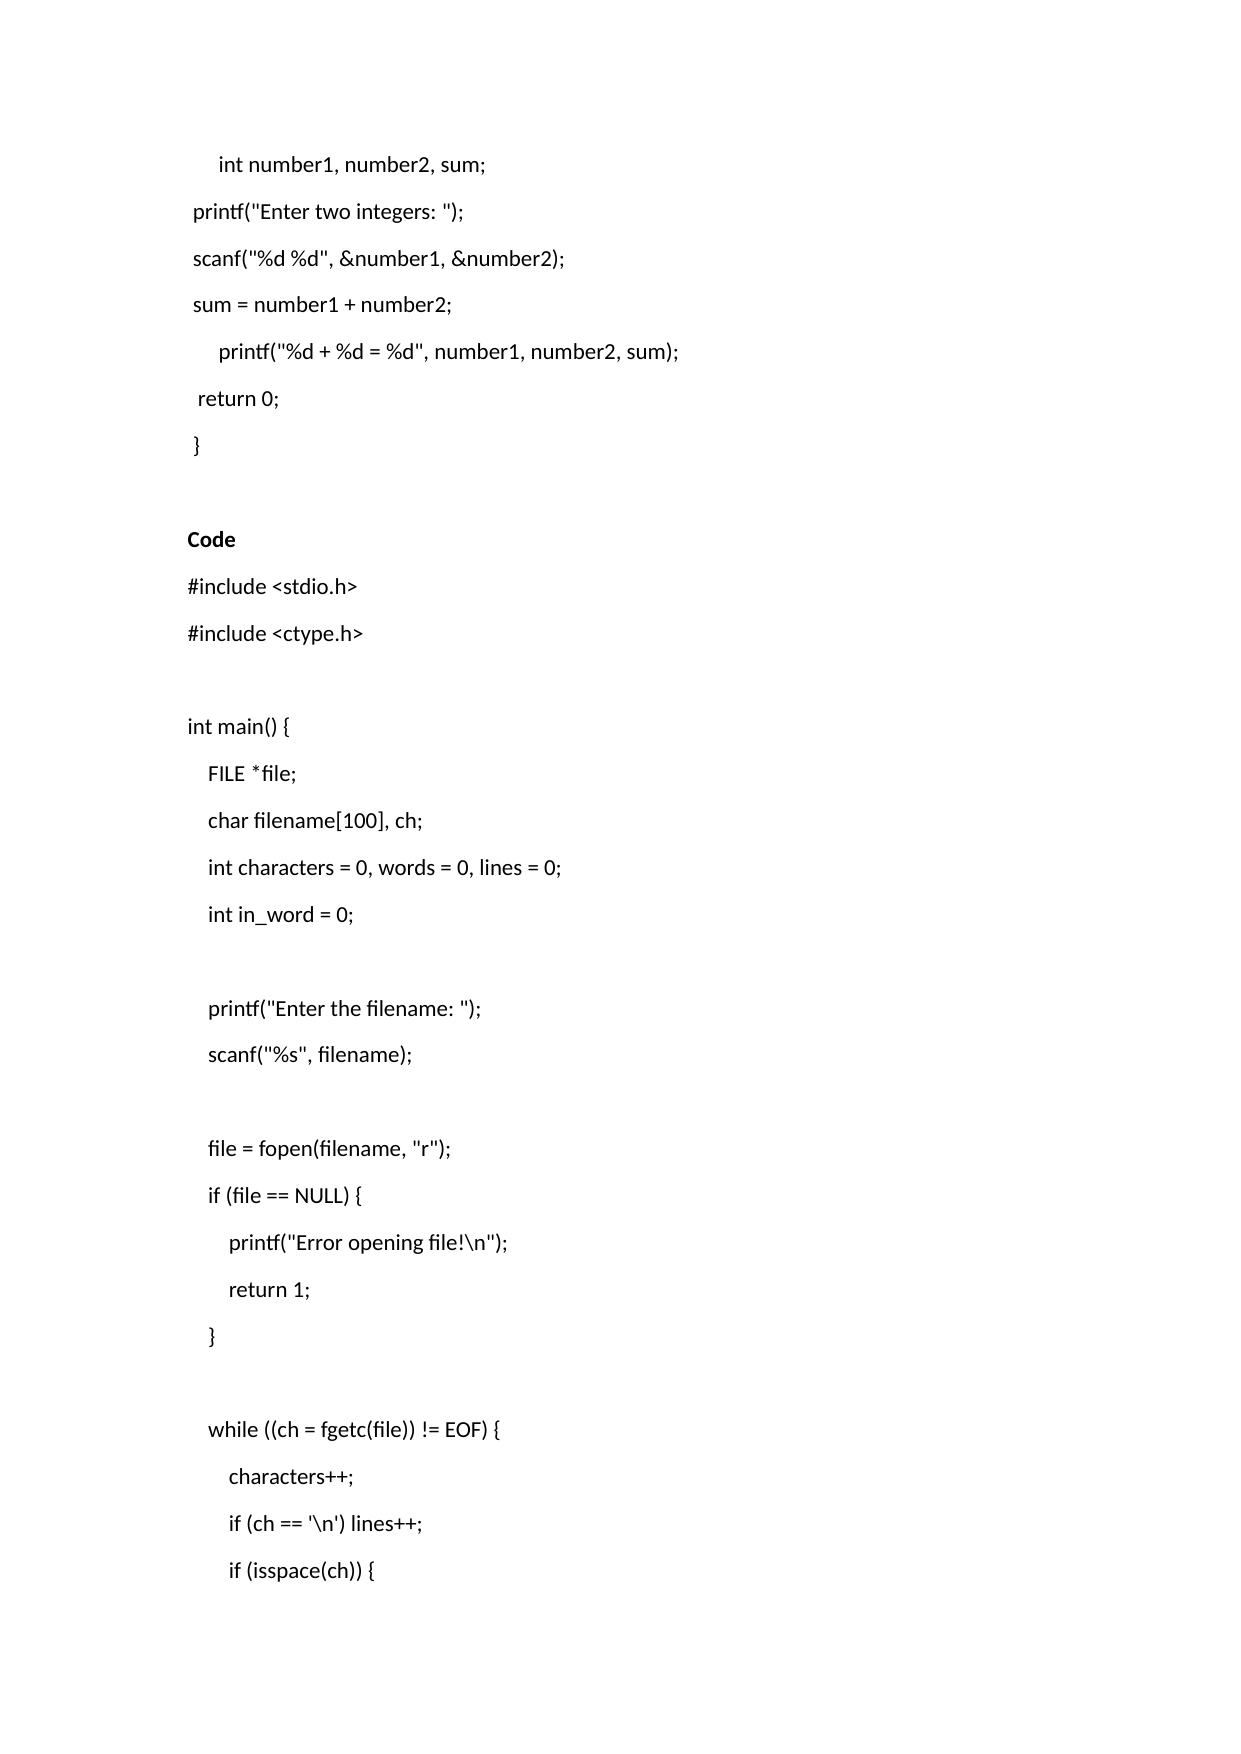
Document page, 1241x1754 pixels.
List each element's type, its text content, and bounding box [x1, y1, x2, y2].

text printf("Error opening file!\n"); [187, 1228, 1090, 1256]
text printf("%d + %d = %d", number1, number2, sum); [187, 337, 1090, 366]
text int number1, number2, sum; [187, 150, 1090, 178]
text int in_word = 0; [187, 900, 1090, 928]
text FILE *file; [187, 759, 1090, 787]
text return 1; [187, 1275, 1090, 1303]
text if (isspace(ch)) { [187, 1556, 1090, 1584]
text file = fopen(filename, "r"); [187, 1134, 1090, 1162]
text sum = number1 + number2; [187, 291, 1090, 319]
text int characters = 0, words = 0, lines = 0; [187, 853, 1090, 881]
text if (ch == '\n') lines++; [187, 1509, 1090, 1537]
text scanf("%d %d", &number1, &number2); [187, 244, 1090, 272]
text int main() { [187, 712, 1090, 741]
text #include <ctype.h> [187, 619, 1090, 647]
text return 0; [187, 384, 1090, 412]
text } [187, 1322, 1090, 1350]
text } [187, 431, 1090, 459]
text char filename[100], ch; [187, 806, 1090, 834]
text while ((ch = fgetc(file)) != EOF) { [187, 1416, 1090, 1444]
text characters++; [187, 1462, 1090, 1491]
text if (file == NULL) { [187, 1181, 1090, 1209]
text scanf("%s", filename); [187, 1041, 1090, 1069]
text printf("Enter the filename: "); [187, 994, 1090, 1022]
text Code [187, 525, 1090, 553]
text #include <stdio.h> [187, 572, 1090, 600]
text printf("Enter two integers: "); [187, 197, 1090, 225]
